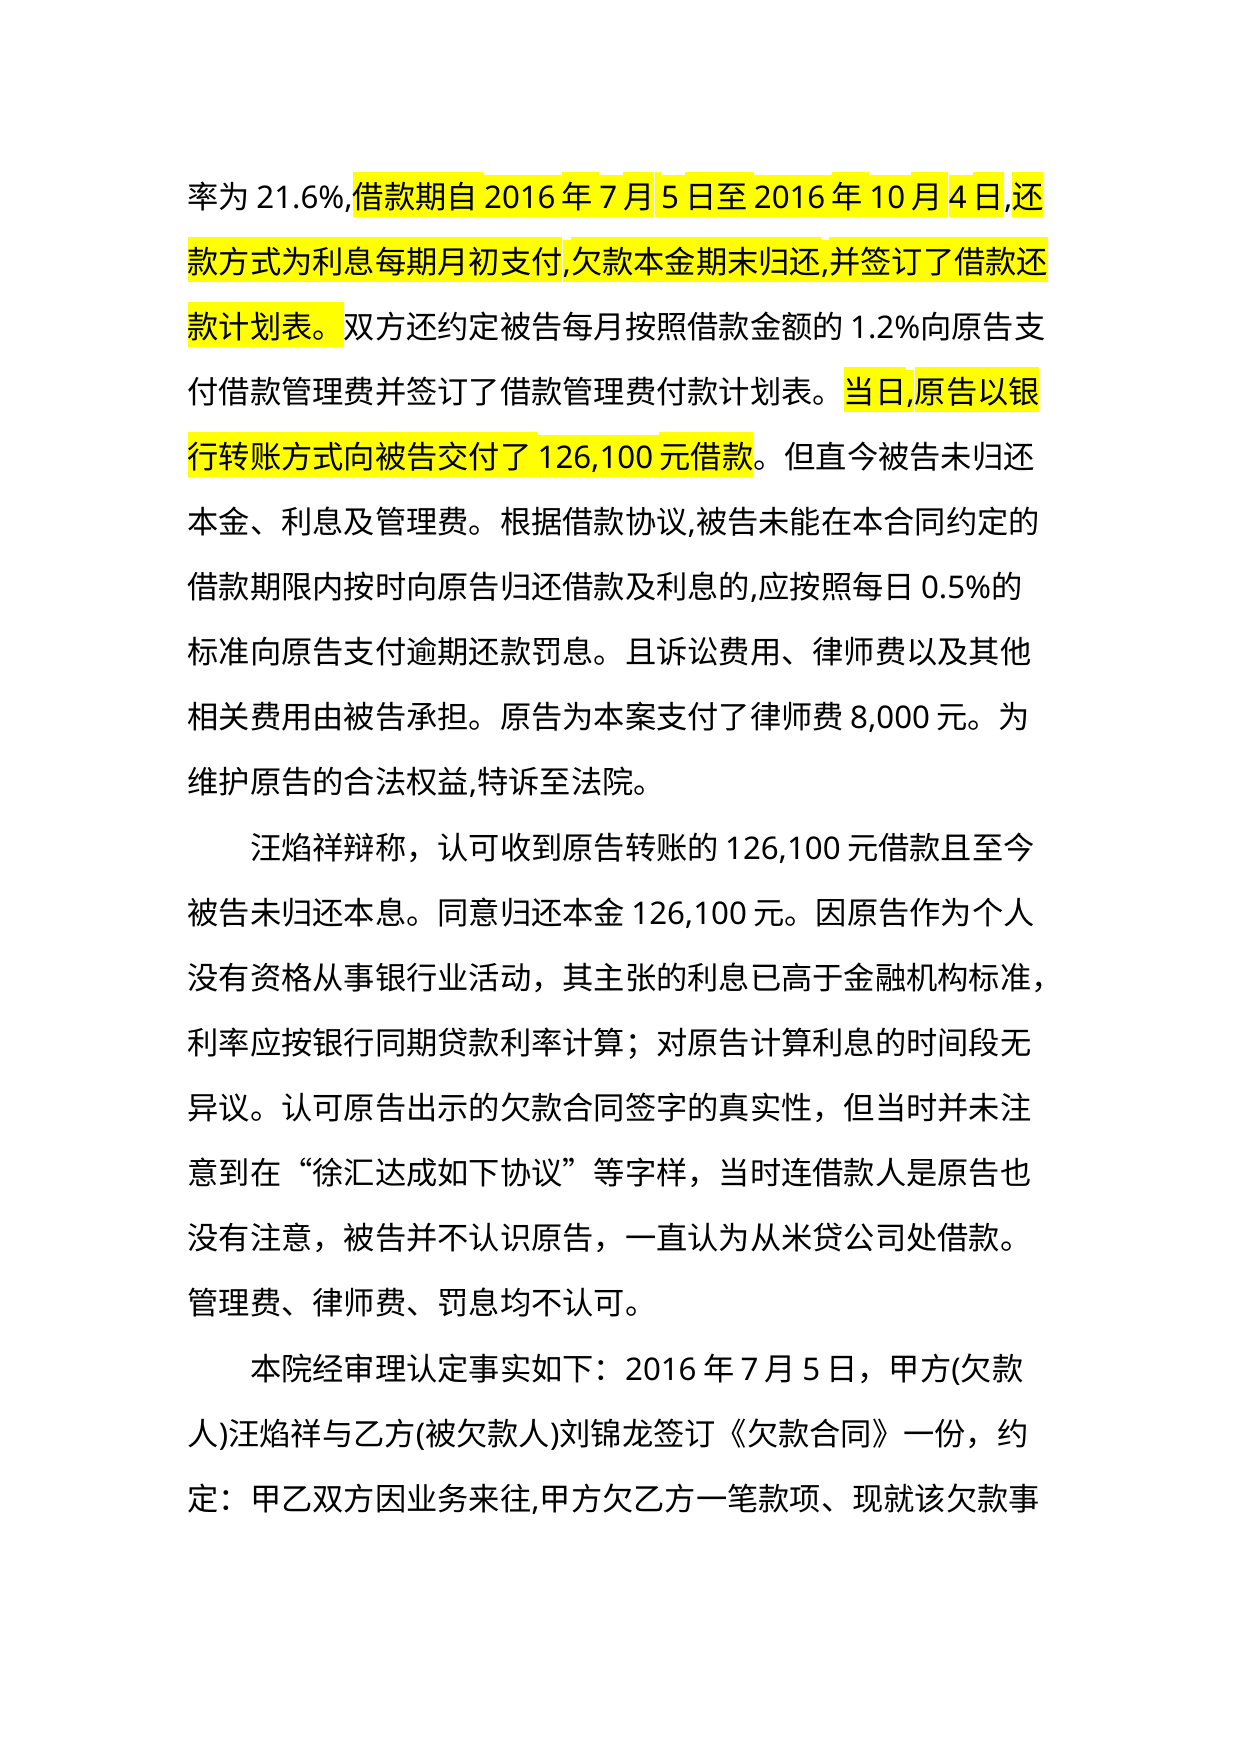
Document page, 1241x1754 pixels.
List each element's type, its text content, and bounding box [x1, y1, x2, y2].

text 汪焰祥辩称，认可收到原告转账的126,100元借款且至今被告未归还本息。同意归还本金126,100元。因原告作为个人没有资格从事银行业活动，其主张的利息已高于金融机构标准，利率应按银行同期贷款利率计算；对原告计算利息的时间段无异议。认可原告出示的欠款合同签字的真实性，但当时并未注意到在“徐汇达成如下协议”等字样，当时连借款人是原告也没有注意，被告并不认识原告，一直认为从米贷公司处借款。管理费、律师费、罚息均不认可。 [187, 813, 1053, 1333]
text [187, 162, 1053, 812]
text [187, 1334, 1053, 1529]
